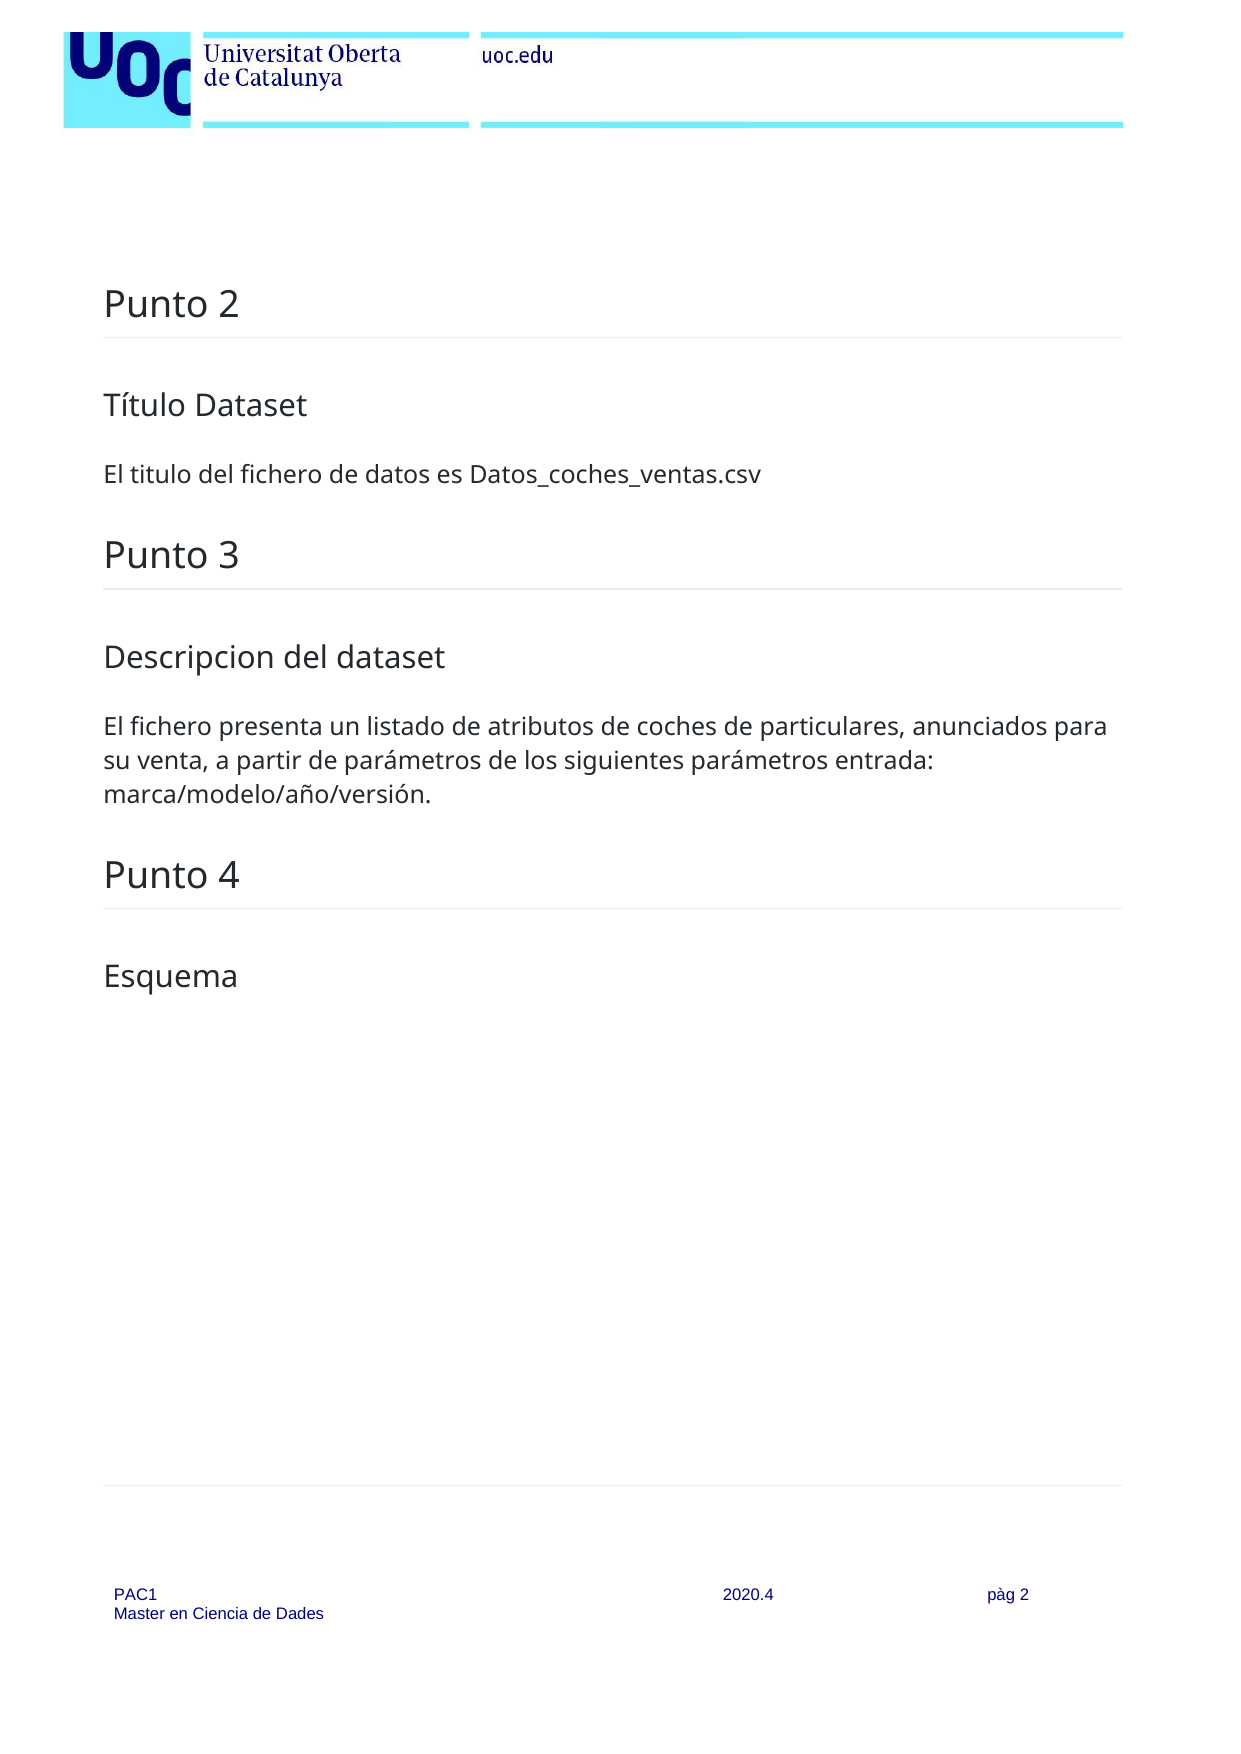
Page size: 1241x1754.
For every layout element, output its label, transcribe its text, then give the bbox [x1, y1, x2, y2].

subtitle Título Dataset [103, 383, 1122, 426]
subtitle Esquema [103, 954, 1122, 997]
subtitle Punto 3 [103, 529, 1122, 588]
text El titulo del fichero de datos es Datos_coches_ventas.csv [103, 457, 1122, 491]
picture [57, 32, 1124, 136]
subtitle Descripcion del dataset [103, 635, 1122, 677]
subtitle Punto 2 [103, 277, 1122, 337]
subtitle Punto 4 [103, 848, 1122, 908]
text El fichero presenta un listado de atributos de coches de particulares, anunciados para su venta, a partir de parámetros de los siguientes parámetros entrada: marca/modelo/año/versión. [103, 709, 1122, 811]
